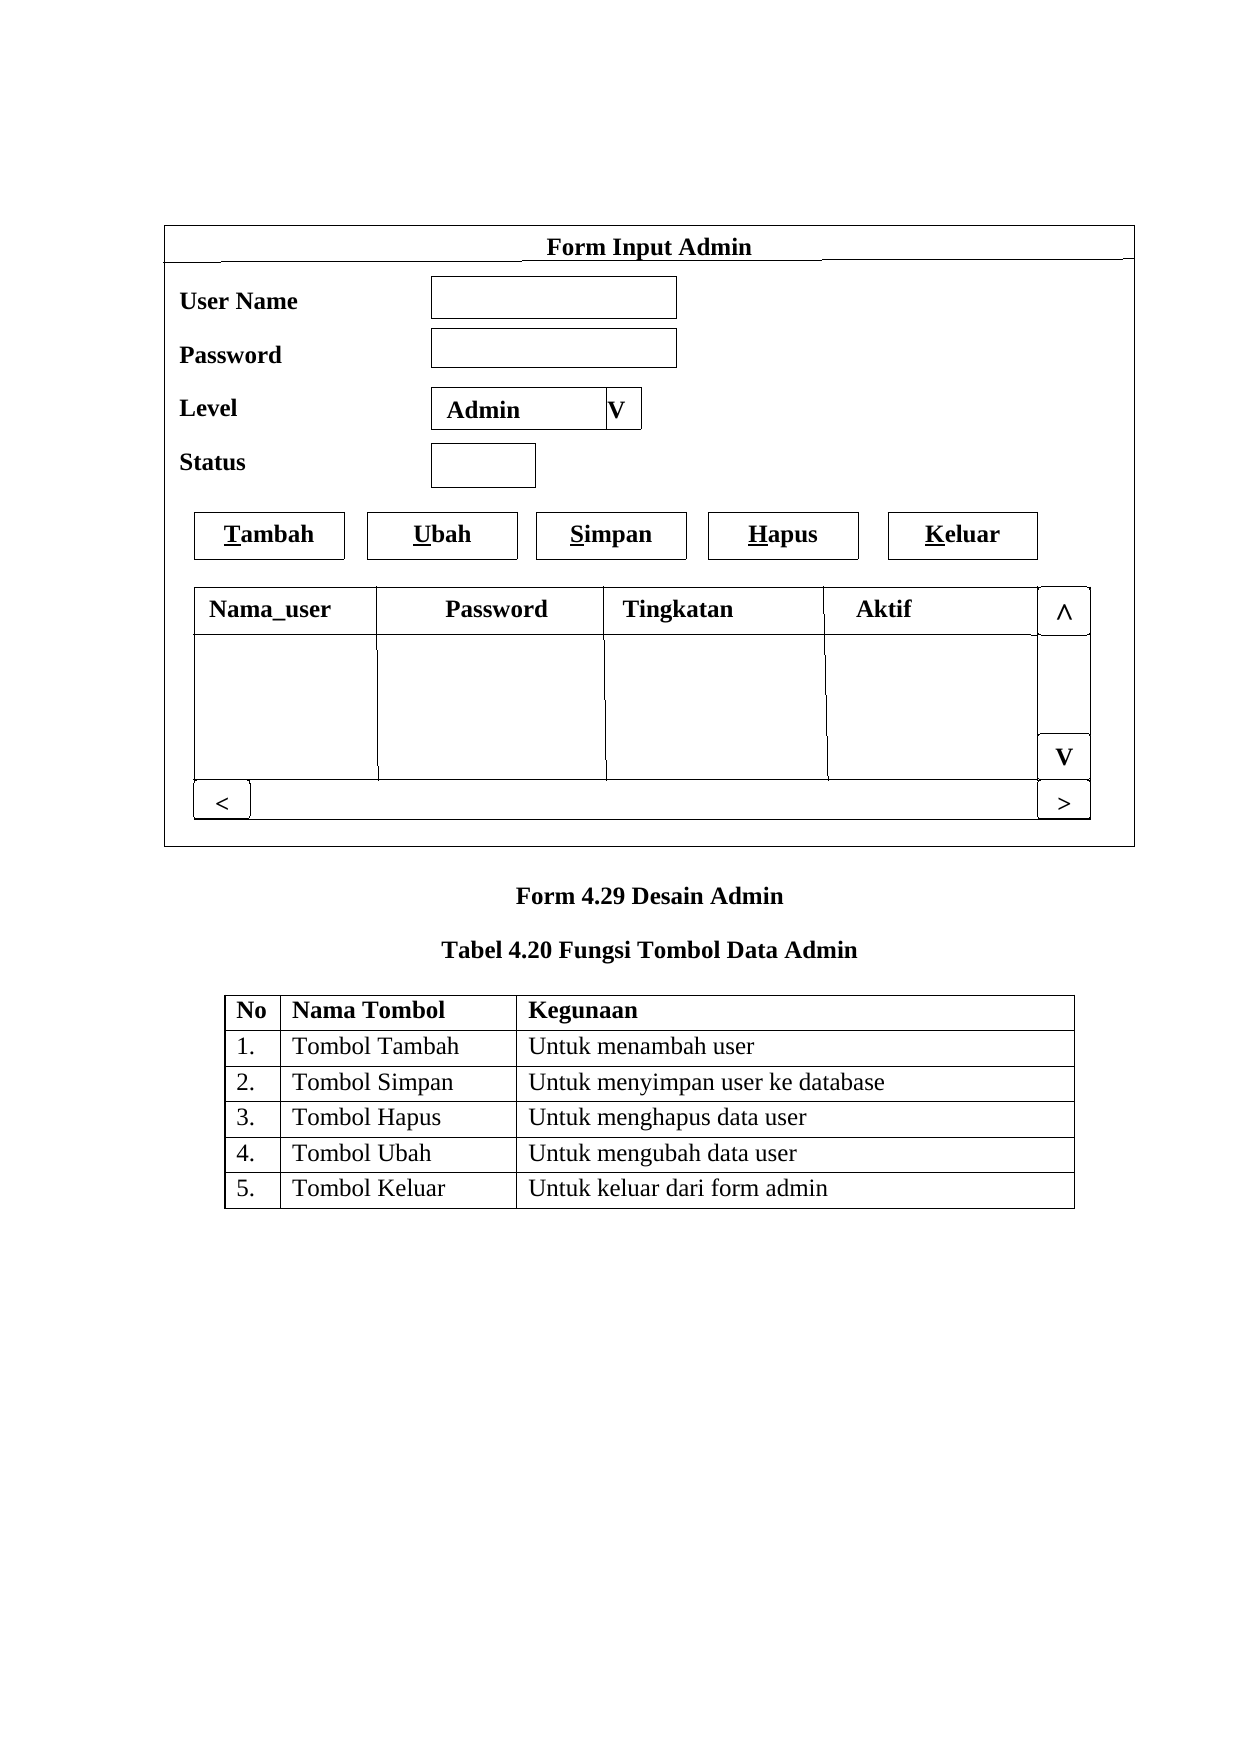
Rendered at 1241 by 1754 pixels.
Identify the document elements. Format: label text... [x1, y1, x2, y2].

table_cell 3. [226, 1102, 280, 1137]
table_cell Tombol Ubah [281, 1138, 516, 1172]
table_cell 1. [226, 1031, 280, 1066]
table_cell Untuk keluar dari form admin [517, 1173, 1074, 1208]
text Form 4.29 Desain Admin [236, 881, 1063, 910]
table_cell Untuk mengubah data user [517, 1138, 1074, 1172]
table_cell Tombol Hapus [281, 1102, 516, 1137]
table_cell Tombol Simpan [281, 1067, 516, 1101]
table_cell 2. [226, 1067, 280, 1101]
table_header Kegunaan [517, 996, 1074, 1030]
table_header Nama Tombol [281, 996, 516, 1030]
table_cell Untuk menghapus data user [517, 1102, 1074, 1137]
table_cell 4. [226, 1138, 280, 1172]
table_cell 5. [226, 1173, 280, 1208]
table_cell Tombol Keluar [281, 1173, 516, 1208]
table_header No [226, 996, 280, 1030]
table_cell Untuk menambah user [517, 1031, 1074, 1066]
text Tabel 4.20 Fungsi Tombol Data Admin [236, 935, 1063, 964]
table_cell Tombol Tambah [281, 1031, 516, 1066]
table_cell Untuk menyimpan user ke database [517, 1067, 1074, 1101]
